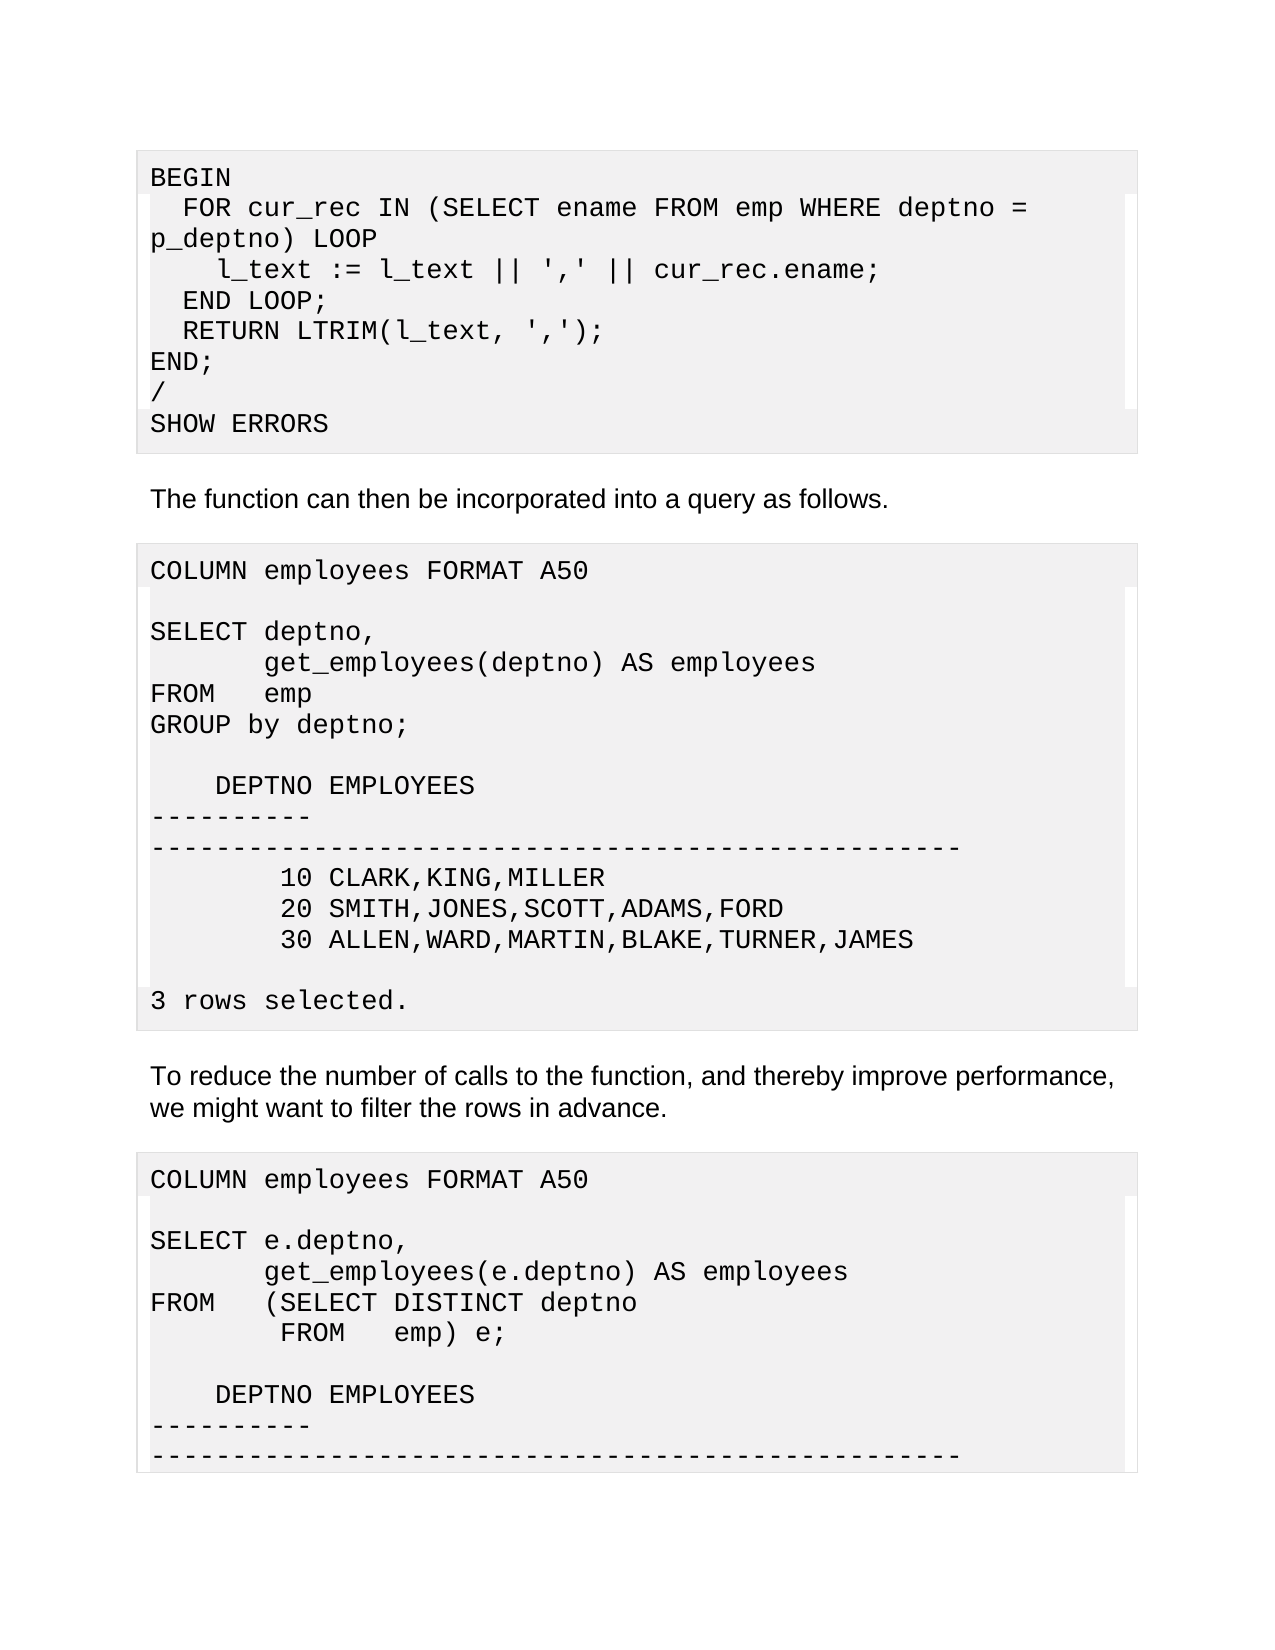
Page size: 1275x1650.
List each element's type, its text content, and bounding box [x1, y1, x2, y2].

text END; [150, 348, 1125, 379]
text get_employees(deptno) AS employees [150, 649, 1125, 680]
text To reduce the number of calls to the function, and thereby improve performance, we might want to filter the rows in advance. [150, 1060, 1125, 1123]
text get_employees(e.deptno) AS employees [150, 1258, 1125, 1288]
text SELECT deptno, [150, 618, 1125, 649]
text BEGIN [138, 151, 1137, 194]
text 3 rows selected. [138, 973, 1137, 1030]
text DEPTNO EMPLOYEES [150, 1381, 1125, 1411]
text l_text := l_text || ',' || cur_rec.ename; [150, 256, 1125, 286]
text DEPTNO EMPLOYEES [150, 772, 1125, 803]
text ---------- -------------------------------------------------- [150, 1411, 1125, 1472]
text 30 ALLEN,WARD,MARTIN,BLAKE,TURNER,JAMES [150, 926, 1125, 956]
text END LOOP; [150, 286, 1125, 317]
text SHOW ERRORS [138, 396, 1137, 453]
text GROUP by deptno; [150, 710, 1125, 741]
text COLUMN employees FORMAT A50 [138, 1153, 1137, 1196]
text RETURN LTRIM(l_text, ','); [150, 317, 1125, 348]
text FOR cur_rec IN (SELECT ename FROM emp WHERE deptno = p_deptno) LOOP [150, 194, 1125, 256]
text FROM emp [150, 680, 1125, 710]
text 20 SMITH,JONES,SCOTT,ADAMS,FORD [150, 895, 1125, 926]
text FROM emp) e; [150, 1319, 1125, 1350]
text ---------- -------------------------------------------------- [150, 803, 1125, 864]
text SELECT e.deptno, [150, 1227, 1125, 1258]
text FROM (SELECT DISTINCT deptno [150, 1288, 1125, 1319]
text COLUMN employees FORMAT A50 [138, 544, 1137, 587]
text / [150, 379, 1125, 396]
text The function can then be incorporated into a query as follows. [150, 483, 1125, 514]
text 10 CLARK,KING,MILLER [150, 864, 1125, 895]
